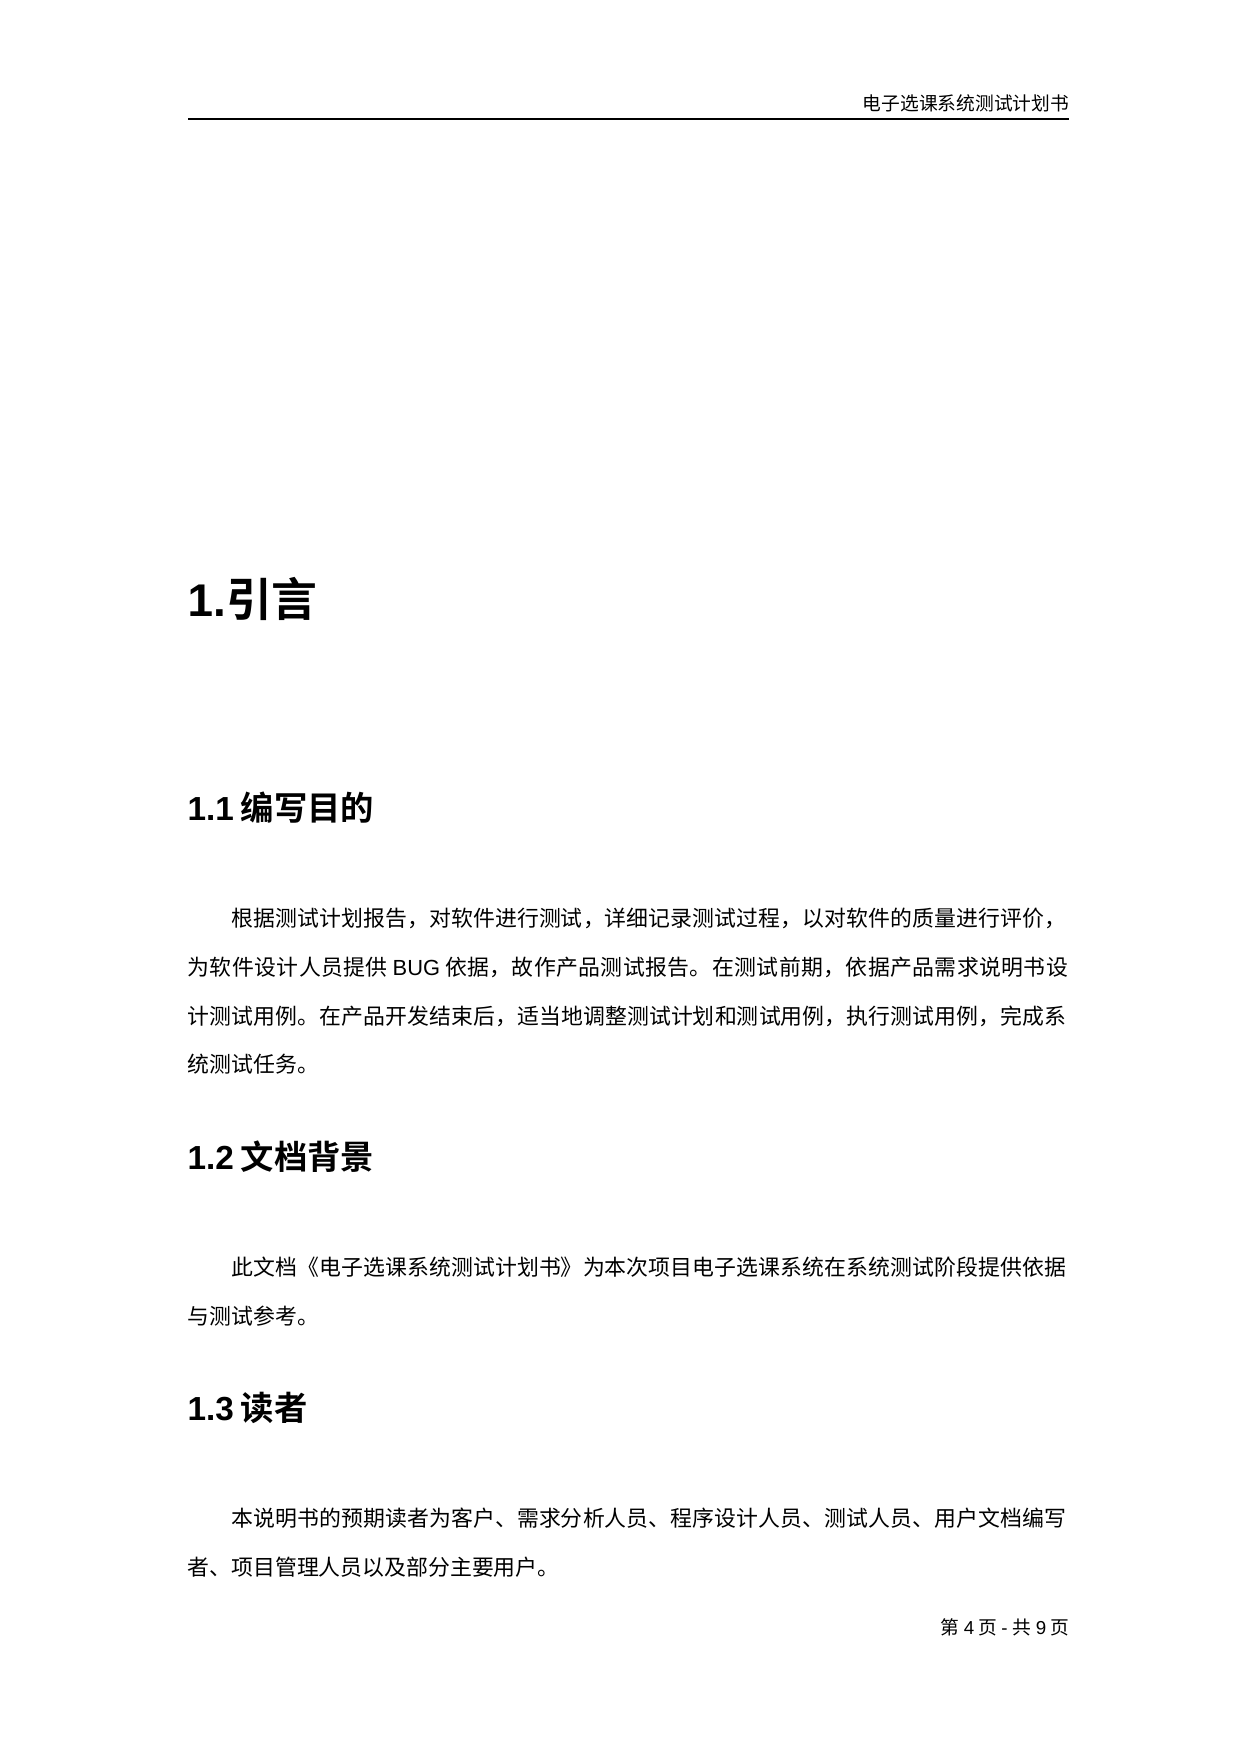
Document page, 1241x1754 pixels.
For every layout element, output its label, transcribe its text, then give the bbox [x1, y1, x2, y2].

subtitle 1.1编写目的 [187, 774, 1069, 839]
subtitle 1.3读者 [187, 1374, 1069, 1439]
subtitle 1.2文档背景 [187, 1122, 1069, 1187]
text 根据测试计划报告，对软件进行测试，详细记录测试过程，以对软件的质量进行评价，为软件设计人员提供BUG依据，故作产品测试报告。在测试前期，依据产品需求说明书设计测试用例。在产品开发结束后，适当地调整测试计划和测试用例，执行测试用例，完成系统测试任务。 [187, 901, 1069, 1079]
subtitle 1.引言 [187, 548, 1069, 646]
text 此文档《电子选课系统测试计划书》为本次项目电子选课系统在系统测试阶段提供依据与测试参考。 [187, 1250, 1069, 1331]
text 本说明书的预期读者为客户、需求分析人员、程序设计人员、测试人员、用户文档编写者、项目管理人员以及部分主要用户。 [187, 1501, 1069, 1582]
